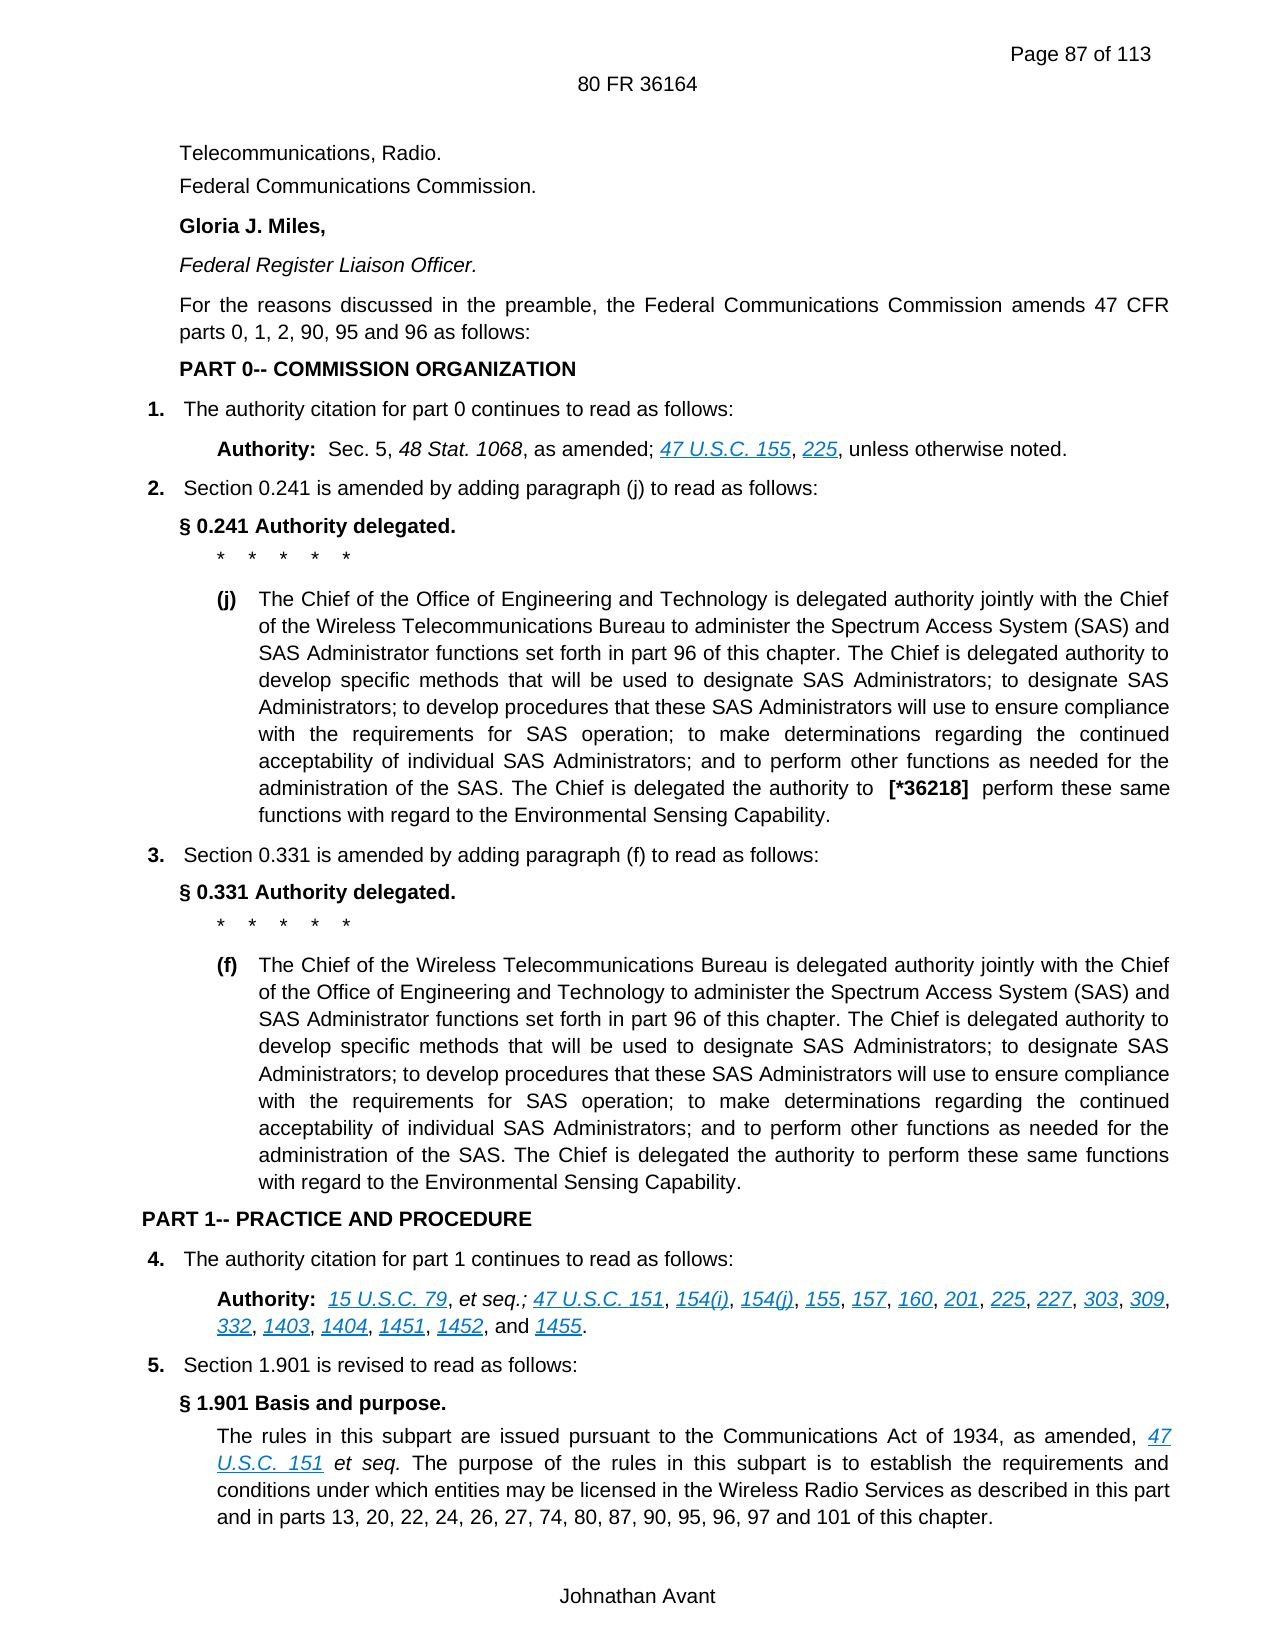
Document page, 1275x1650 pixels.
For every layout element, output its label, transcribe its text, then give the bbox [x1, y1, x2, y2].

list The authority citation for part 1 continues to read as follows: [142, 1244, 1171, 1271]
list Section 0.241 is amended by adding paragraph (j) to read as follows: [142, 473, 1171, 500]
list E [142, 1206, 1171, 1231]
text Telecommunications, Radio. [179, 137, 1171, 164]
text Federal Register Liaison Officer. [179, 250, 1171, 277]
text Federal Communications Commission. [179, 171, 1171, 198]
text Authority: 15 U.S.C. 79, et seq.; 47 U.S.C. 151, 154(i), 154(j), 155, 157, 160, 201, 225, 227, 303, 309, 332, 1403, 1404, 1451, 1452, and 1455. [217, 1283, 1171, 1337]
list The Chief of the Wireless Telecommunications Bureau is delegated authority jointly with the Chief of the Office of Engineering and Technology to administer the Spectrum Access System (SAS) and SAS Administrator functions set forth in part 96 of this chapter. The Chief is delegated authority to develop specific methods that will be used to designate SAS Administrators; to designate SAS Administrators; to develop procedures that these SAS Administrators will use to ensure compliance with the requirements for SAS operation; to make determinations regarding the continued acceptability of individual SAS Administrators; and to perform other functions as needed for the administration of the SAS. The Chief is delegated the authority to perform these same functions with regard to the Environmental Sensing Capability. [217, 950, 1171, 1194]
text * * * * * [217, 544, 1171, 571]
list The Chief of the Office of Engineering and Technology is delegated authority jointly with the Chief of the Wireless Telecommunications Bureau to administer the Spectrum Access System (SAS) and SAS Administrator functions set forth in part 96 of this chapter. The Chief is delegated authority to develop specific methods that will be used to designate SAS Administrators; to designate SAS Administrators; to develop procedures that these SAS Administrators will use to ensure compliance with the requirements for SAS operation; to make determinations regarding the continued acceptability of individual SAS Administrators; and to perform other functions as needed for the administration of the SAS. The Chief is delegated the authority to [*36218] perform these same functions with regard to the Environmental Sensing Capability. [217, 583, 1171, 827]
list Section 0.331 is amended by adding paragraph (f) to read as follows: [142, 839, 1171, 867]
text Gloria J. Miles, [179, 210, 1171, 237]
list Section 1.901 is revised to read as follows: [142, 1350, 1171, 1377]
list The authority citation for part 0 continues to read as follows: [142, 394, 1171, 421]
text The rules in this subpart are issued pursuant to the Communications Act of 1934, as amended, 47 U.S.C. 151 et seq. The purpose of the rules in this subpart is to establish the requirements and conditions under which entities may be licensed in the Wireless Radio Services as described in this part and in parts 13, 20, 22, 24, 26, 27, 74, 80, 87, 90, 95, 96, 97 and 101 of this chapter. [217, 1421, 1171, 1529]
text Authority: Sec. 5, 48 Stat. 1068, as amended; 47 U.S.C. 155, 225, unless otherwise noted. [217, 433, 1171, 460]
list ON [179, 356, 1171, 381]
text * * * * * [217, 910, 1171, 937]
text For the reasons discussed in the preamble, the Federal Communications Commission amends 47 CFR parts 0, 1, 2, 90, 95 and 96 as follows: [179, 289, 1171, 344]
